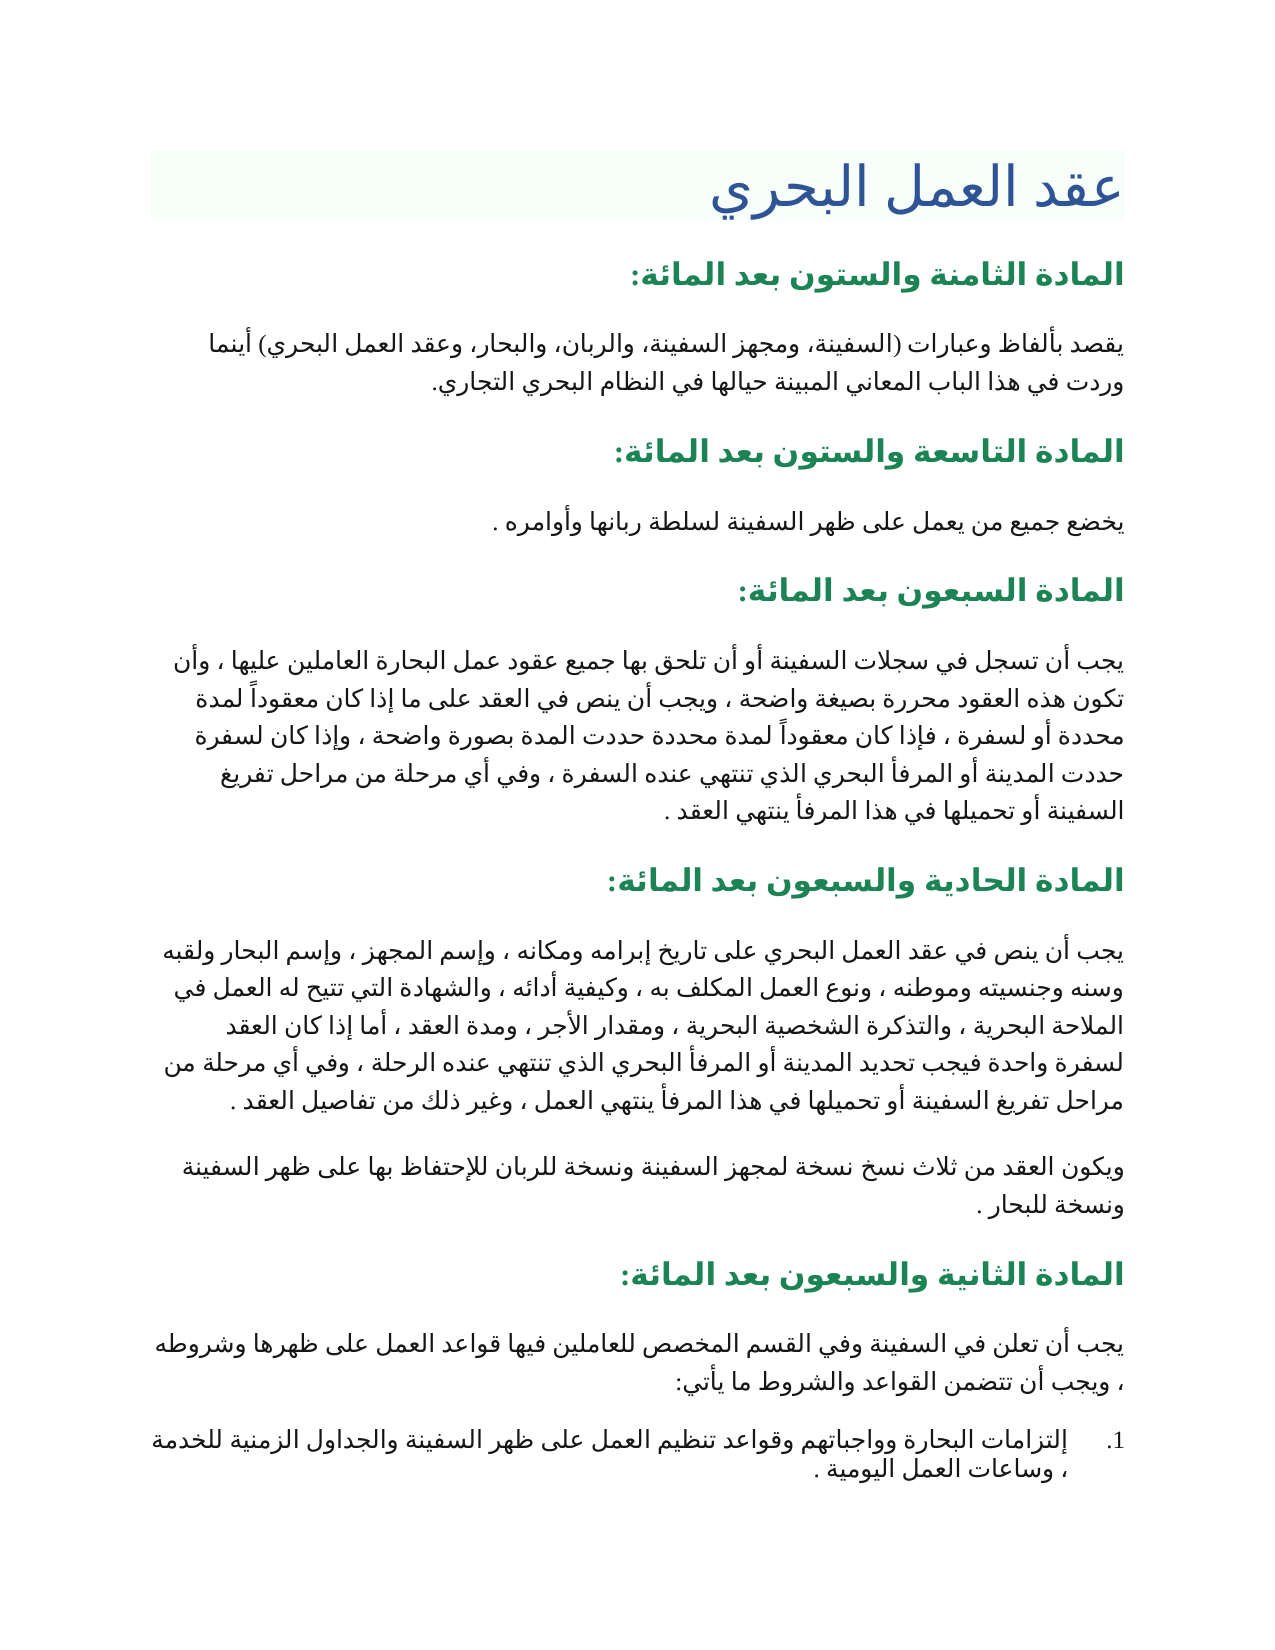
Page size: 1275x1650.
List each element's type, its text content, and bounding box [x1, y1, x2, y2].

text يخضع جميع من يعمل على ظهر السفينة لسلطة ربانها وأوامره . [150, 498, 1125, 535]
text يجب أن تعلن في السفينة وفي القسم المخصص للعاملين فيها قواعد العمل على ظهرها وشروطه ، ويجب أن تتضمن القواعد والشروط ما يأتي: [150, 1321, 1125, 1396]
text ويكون العقد من ثلاث نسخ نسخة لمجهز السفينة ونسخة للربان للإحتفاظ بها على ظهر السفينة ونسخة للبحار . [150, 1144, 1125, 1219]
text المادة الحادية والسبعون بعد المائة: [150, 854, 1125, 898]
text المادة الثامنة والستون بعد المائة: [150, 248, 1125, 292]
text المادة التاسعة والستون بعد المائة: [150, 425, 1125, 469]
text يجب أن ينص في عقد العمل البحري على تاريخ إبرامه ومكانه ، وإسم المجهز ، وإسم البحار ولقبه وسنه وجنسيته وموطنه ، ونوع العمل المكلف به ، وكيفية أدائه ، والشهادة التي تتيح له العمل في الملاحة البحرية ، والتذكرة الشخصية البحرية ، ومقدار الأجر ، ومدة العقد ، أما إذا كان العقد لسفرة واحدة فيجب تحديد المدينة أو المرفأ البحري الذي تنتهي عنده الرحلة ، وفي أي مرحلة من مراحل تفريغ السفينة أو تحميلها في هذا المرفأ ينتهي العمل ، وغير ذلك من تفاصيل العقد . [150, 927, 1125, 1114]
list إلتزامات البحارة وواجباتهم وقواعد تنظيم العمل على ظهر السفينة والجداول الزمنية للخدمة ، وساعات العمل اليومية . [150, 1425, 1106, 1482]
text المادة الثانية والسبعون بعد المائة: [150, 1248, 1125, 1292]
text يجب أن تسجل في سجلات السفينة أو أن تلحق بها جميع عقود عمل البحارة العاملين عليها ، وأن تكون هذه العقود محررة بصيغة واضحة ، ويجب أن ينص في العقد على ما إذا كان معقوداً لمدة محددة أو لسفرة ، فإذا كان معقوداً لمدة محددة حددت المدة بصورة واضحة ، وإذا كان لسفرة حددت المدينة أو المرفأ البحري الذي تنتهي عنده السفرة ، وفي أي مرحلة من مراحل تفريغ السفينة أو تحميلها في هذا المرفأ ينتهي العقد . [150, 637, 1125, 825]
subtitle عقد العمل البحري [150, 150, 1125, 219]
text المادة السبعون بعد المائة: [150, 564, 1125, 608]
text يقصد بألفاظ وعبارات (السفينة، ومجهز السفينة، والربان، والبحار، وعقد العمل البحري) أينما وردت في هذا الباب المعاني المبينة حيالها في النظام البحري التجاري. [150, 321, 1125, 396]
